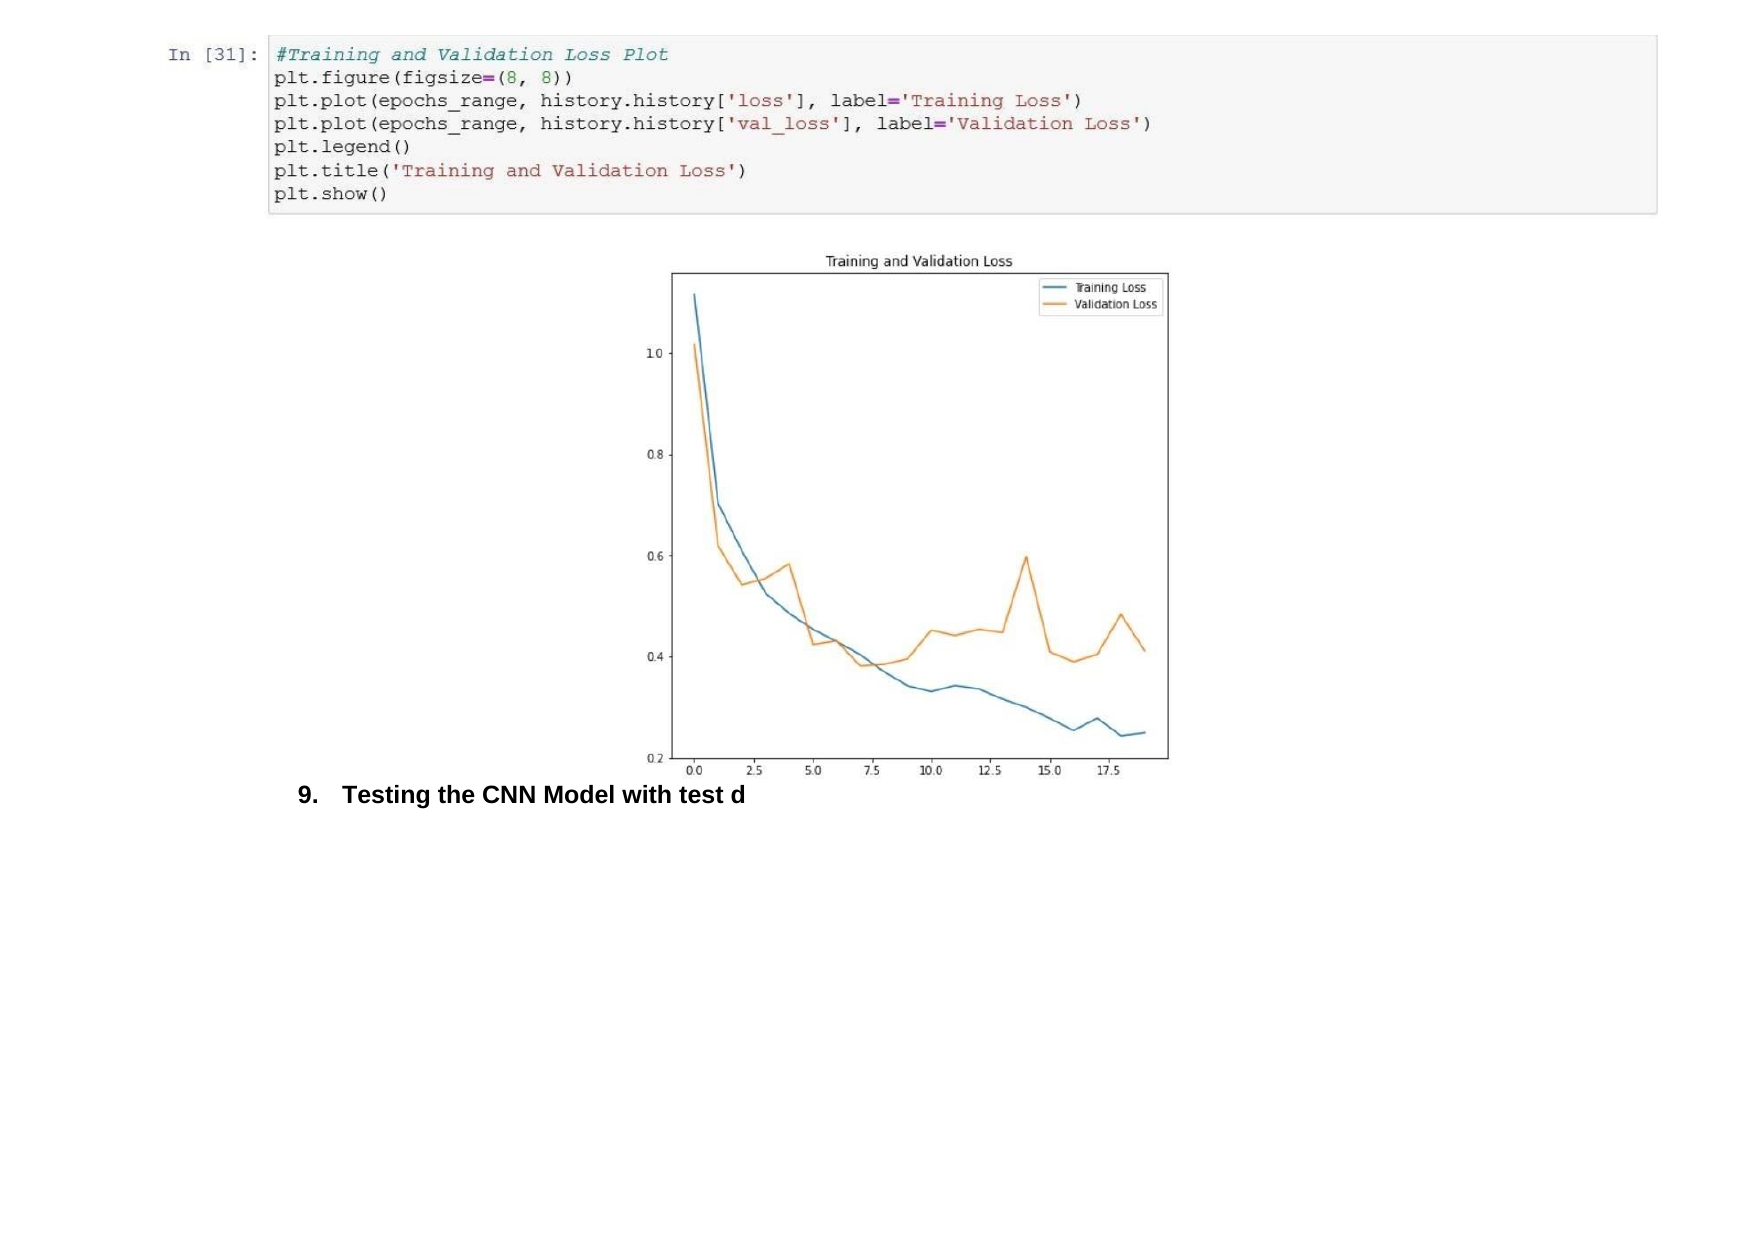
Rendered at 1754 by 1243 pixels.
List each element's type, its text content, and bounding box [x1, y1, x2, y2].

picture [159, 35, 1658, 219]
list Testing the CNN Model with test d [139, 781, 746, 809]
picture [646, 251, 1172, 779]
